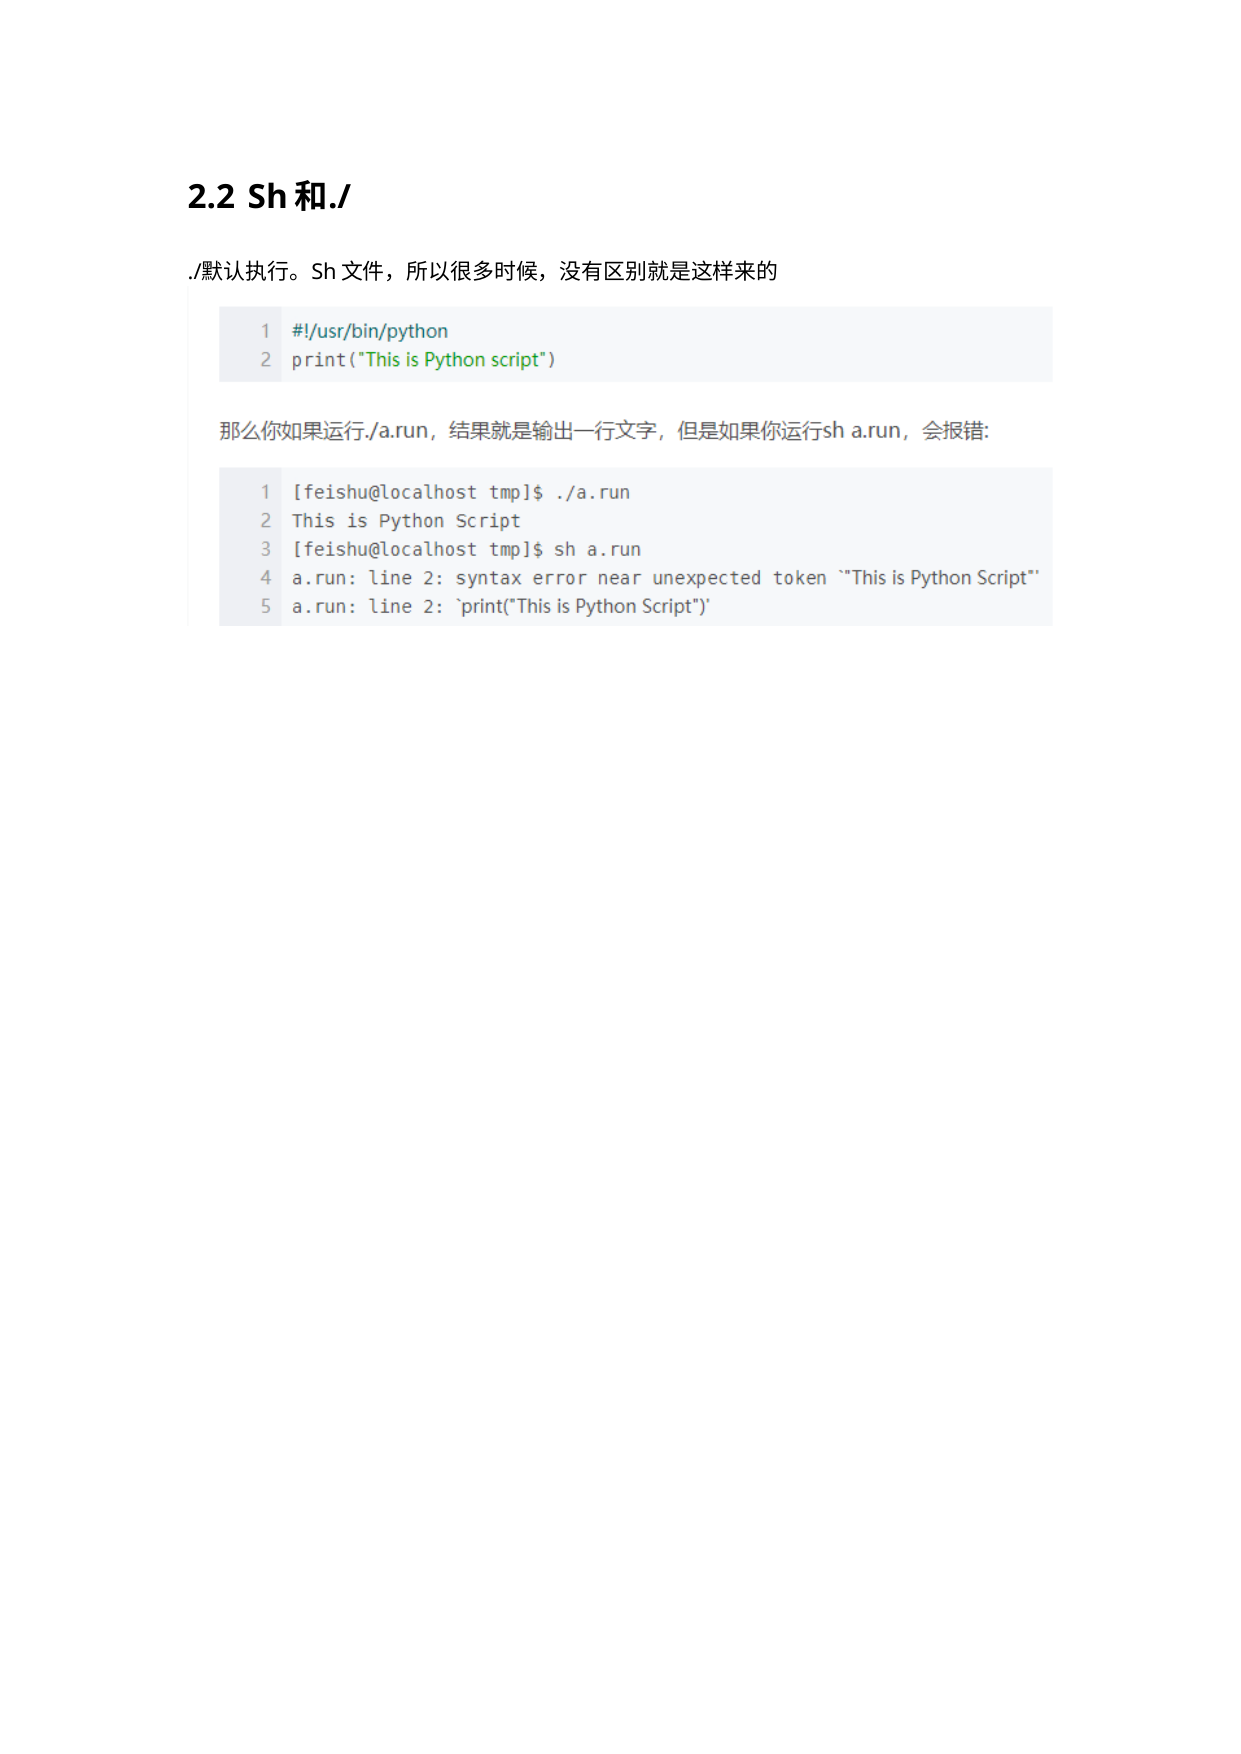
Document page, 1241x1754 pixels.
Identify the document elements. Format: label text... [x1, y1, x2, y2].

text ./默认执行。Sh文件，所以很多时候，没有区别就是这样来的 [187, 254, 1053, 286]
subtitle Sh和./ [187, 162, 1053, 227]
picture [187, 286, 1053, 626]
